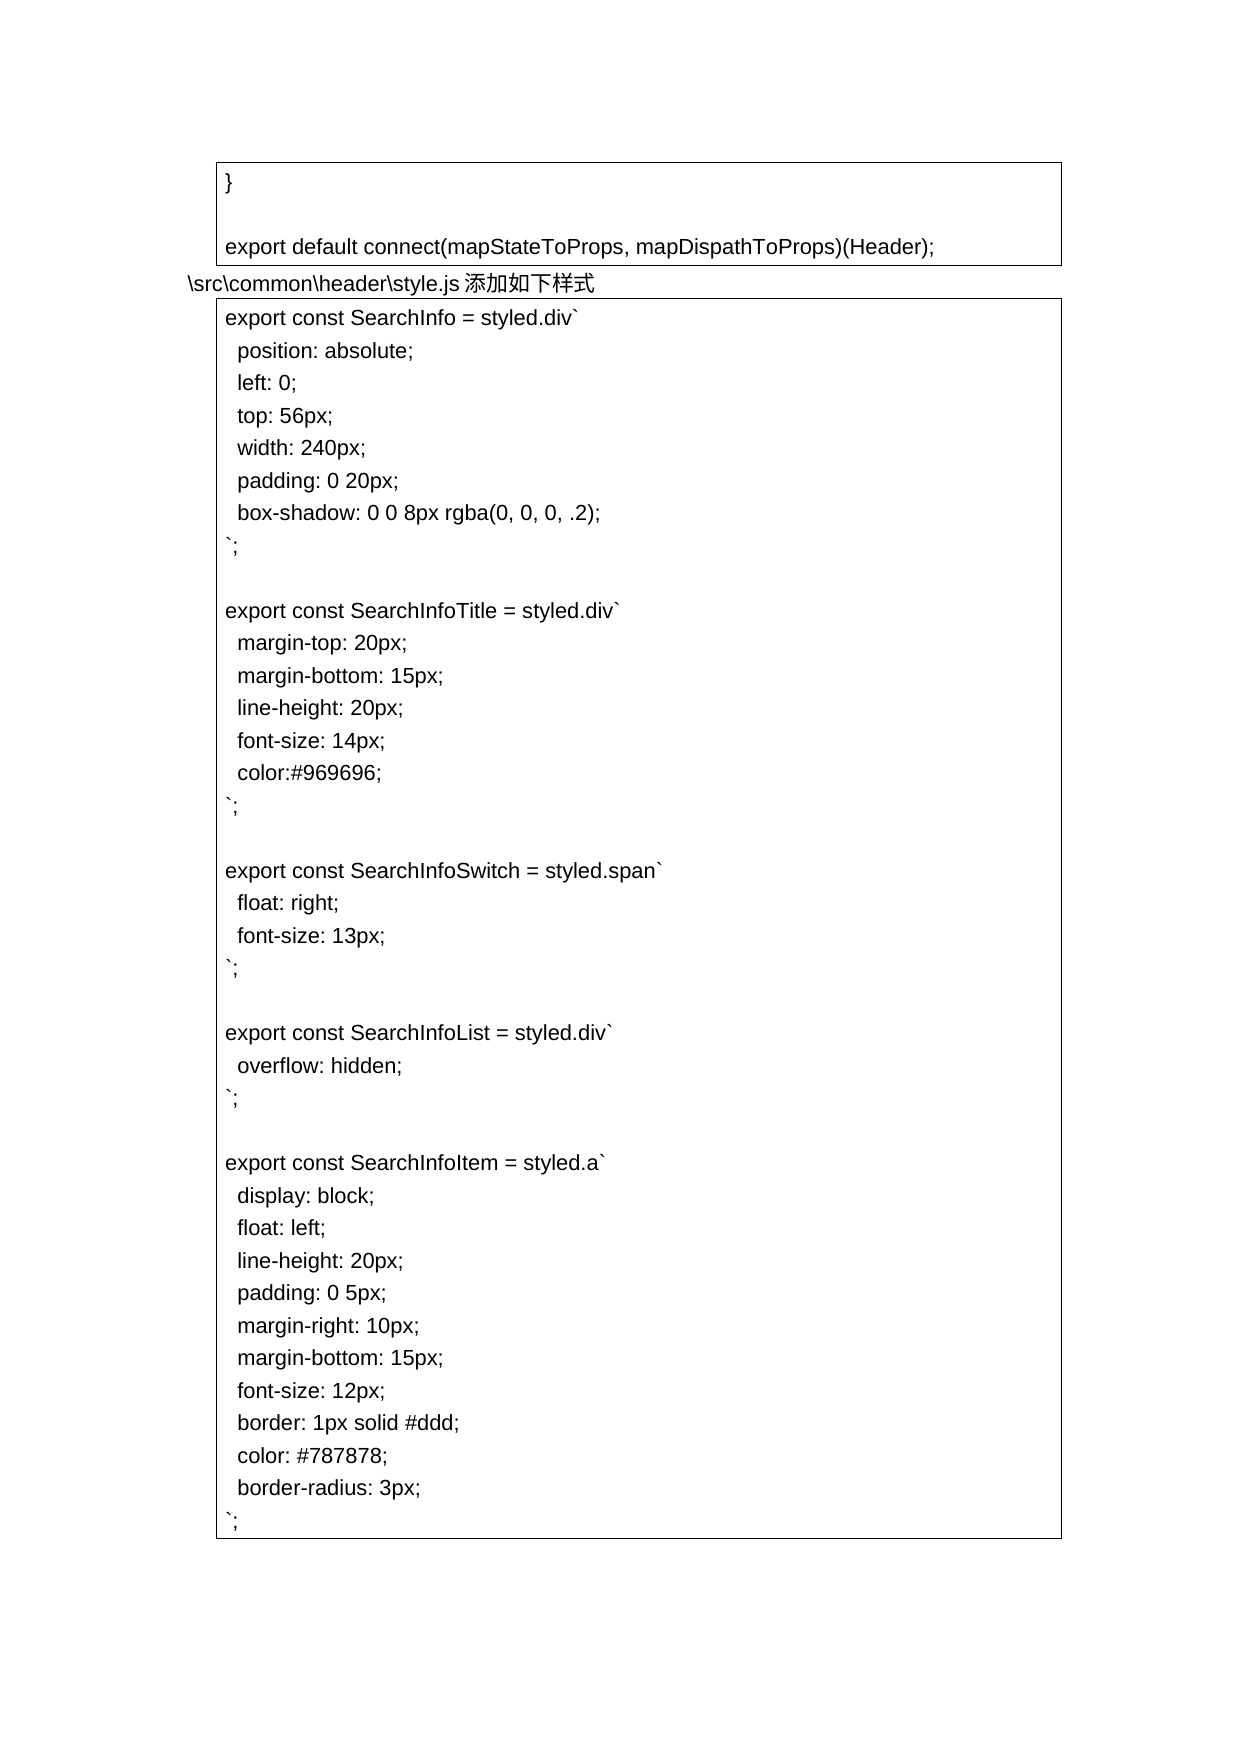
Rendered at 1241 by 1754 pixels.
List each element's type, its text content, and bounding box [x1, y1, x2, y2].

list overflow: hidden; [217, 1046, 1061, 1078]
list margin-top: 20px; [217, 623, 1061, 656]
list margin-bottom: 15px; [217, 656, 1061, 688]
list font-size: 12px; [217, 1371, 1061, 1403]
list margin-right: 10px; [217, 1306, 1061, 1338]
list padding: 0 20px; [217, 461, 1061, 493]
list export const SearchInfoList = styled.div` [217, 1013, 1061, 1046]
list float: right; [217, 883, 1061, 916]
list export default connect(mapStateToProps, mapDispathToProps)(Header); [217, 227, 1061, 265]
list `; [217, 1078, 1061, 1114]
list border-radius: 3px; [217, 1468, 1061, 1501]
list width: 240px; [217, 428, 1061, 461]
list font-size: 14px; [217, 721, 1061, 753]
list box-shadow: 0 0 8px rgba(0, 0, 0, .2); [217, 493, 1061, 526]
list color:#969696; [217, 753, 1061, 786]
list `; [217, 1501, 1061, 1538]
list position: absolute; [217, 331, 1061, 363]
text \src\common\header\style.js添加如下样式 [187, 266, 1053, 298]
list left: 0; [217, 363, 1061, 396]
list `; [217, 786, 1061, 821]
list `; [217, 948, 1061, 984]
list display: block; [217, 1176, 1061, 1208]
list color: #787878; [217, 1436, 1061, 1468]
list font-size: 13px; [217, 916, 1061, 948]
list export const SearchInfoSwitch = styled.span` [217, 851, 1061, 883]
list padding: 0 5px; [217, 1273, 1061, 1306]
list top: 56px; [217, 396, 1061, 428]
list float: left; [217, 1208, 1061, 1241]
list line-height: 20px; [217, 1241, 1061, 1273]
list line-height: 20px; [217, 688, 1061, 721]
list export const SearchInfoTitle = styled.div` [217, 591, 1061, 623]
list export const SearchInfo = styled.div` [217, 299, 1061, 331]
list } [217, 163, 1061, 198]
list `; [217, 526, 1061, 561]
list export const SearchInfoItem = styled.a` [217, 1143, 1061, 1176]
list margin-bottom: 15px; [217, 1338, 1061, 1371]
list border: 1px solid #ddd; [217, 1403, 1061, 1436]
